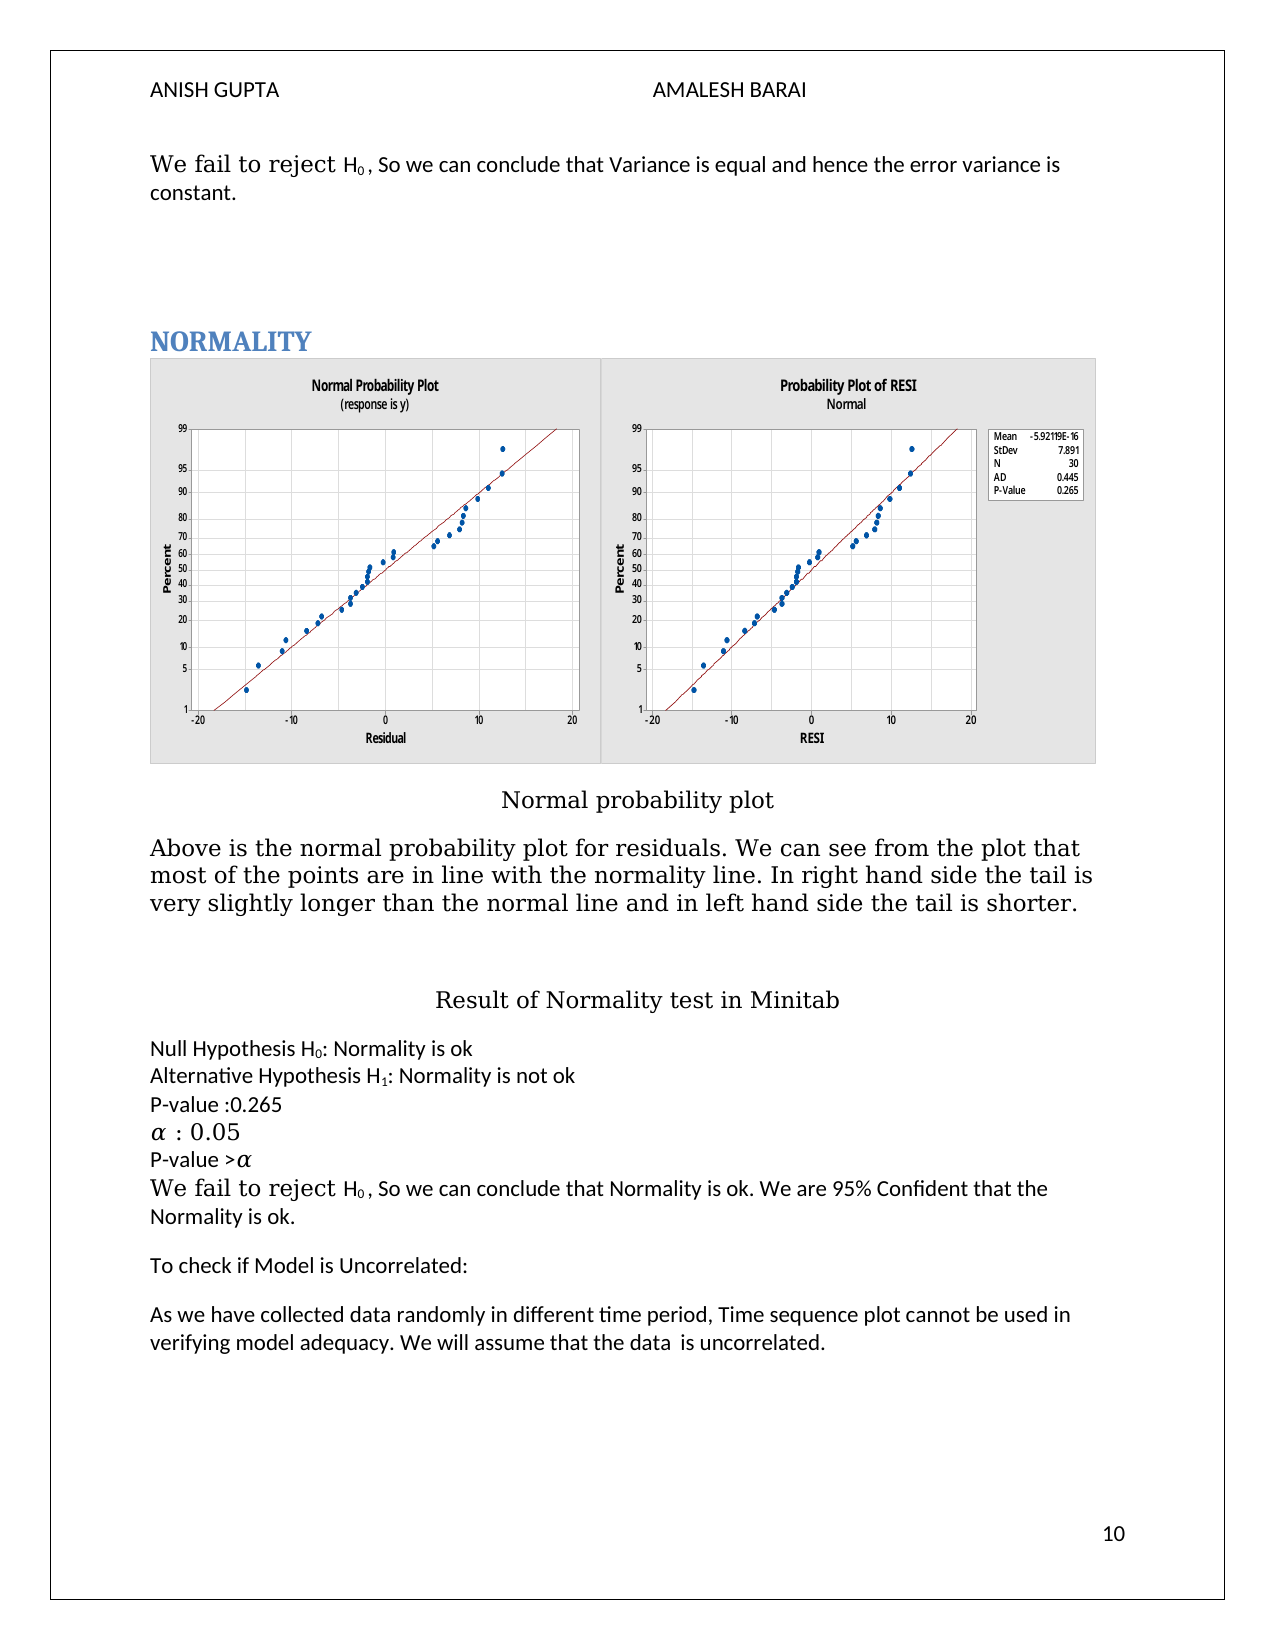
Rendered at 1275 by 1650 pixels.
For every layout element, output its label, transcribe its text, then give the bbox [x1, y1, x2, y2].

text Null Hypothesis H0: Normality is ok Alternative Hypothesis H1: Normality is not ok P-value :0.265 𝛼 : 0.05 P-value >𝛼 We fail to reject H0 , So we can conclude that Normality is ok. We are 95% Confident that the Normality is ok. [150, 1034, 1125, 1230]
text Above is the normal probability plot for residuals. We can see from the plot that most of the points are in line with the normality line. In right hand side the tail is very slightly longer than the normal line and in left hand side the tail is shorter. [150, 834, 1125, 916]
subtitle NORMALITY [150, 325, 1125, 358]
text As we have collected data randomly in different time period, Time sequence plot cannot be used in verifying model adequacy. We will assume that the data is uncorrelated. [150, 1300, 1125, 1356]
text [150, 150, 1125, 206]
text Normal probability plot [150, 785, 1125, 813]
text To check if Model is Uncorrelated: [150, 1251, 1125, 1279]
text Result of Normality test in Minitab [150, 985, 1125, 1013]
